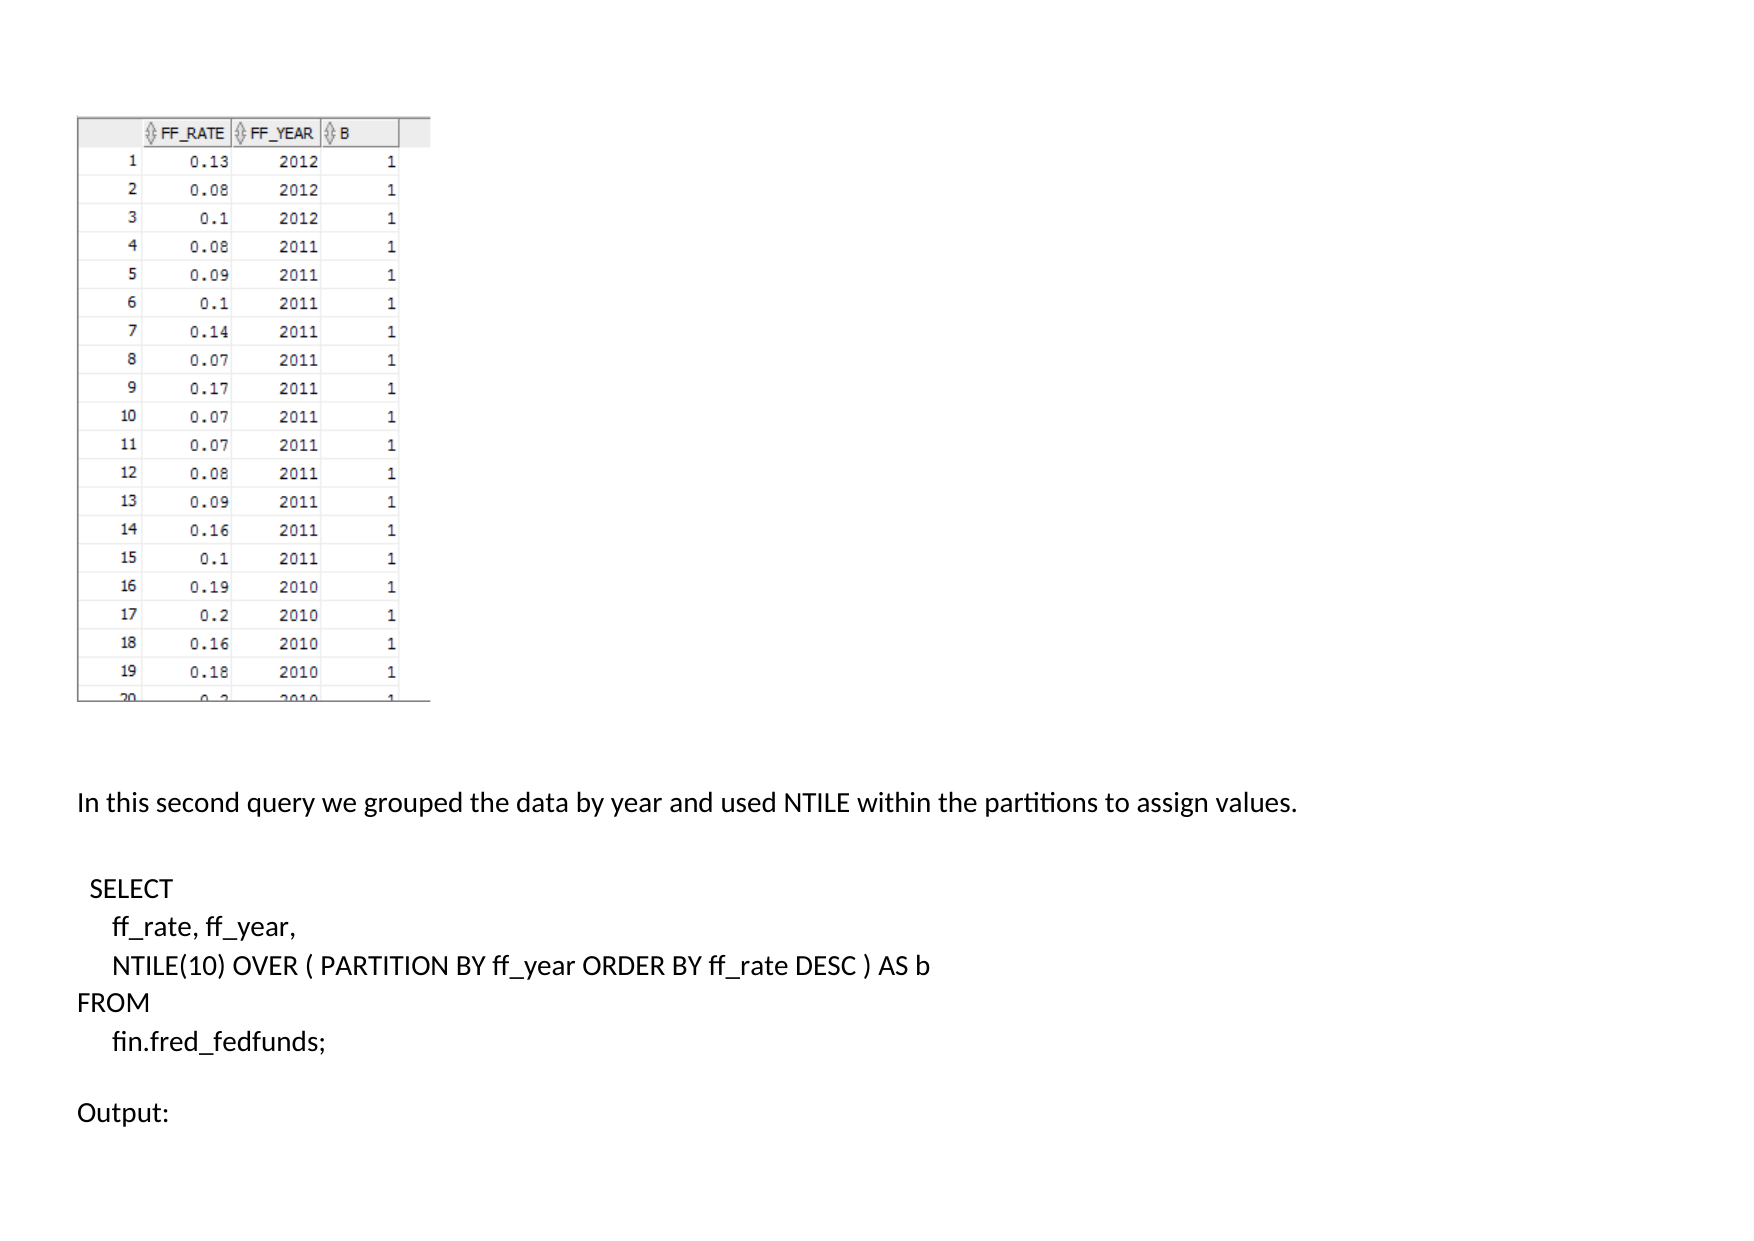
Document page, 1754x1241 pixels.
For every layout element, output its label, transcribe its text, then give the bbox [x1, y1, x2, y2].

picture [76, 115, 431, 702]
text ff_rate, ff_year, [112, 908, 725, 944]
text fin.fred_fedfunds; [112, 1023, 1661, 1058]
text Output: [77, 1094, 1661, 1129]
text NTILE(10) OVER ( PARTITION BY ff_year ORDER BY ff_rate DESC ) AS b [89, 947, 1428, 982]
text FROM [77, 984, 1428, 1020]
text In this second query we grouped the data by year and used NTILE within the partitions to assign values. [77, 784, 1661, 819]
text SELECT [89, 870, 1661, 906]
